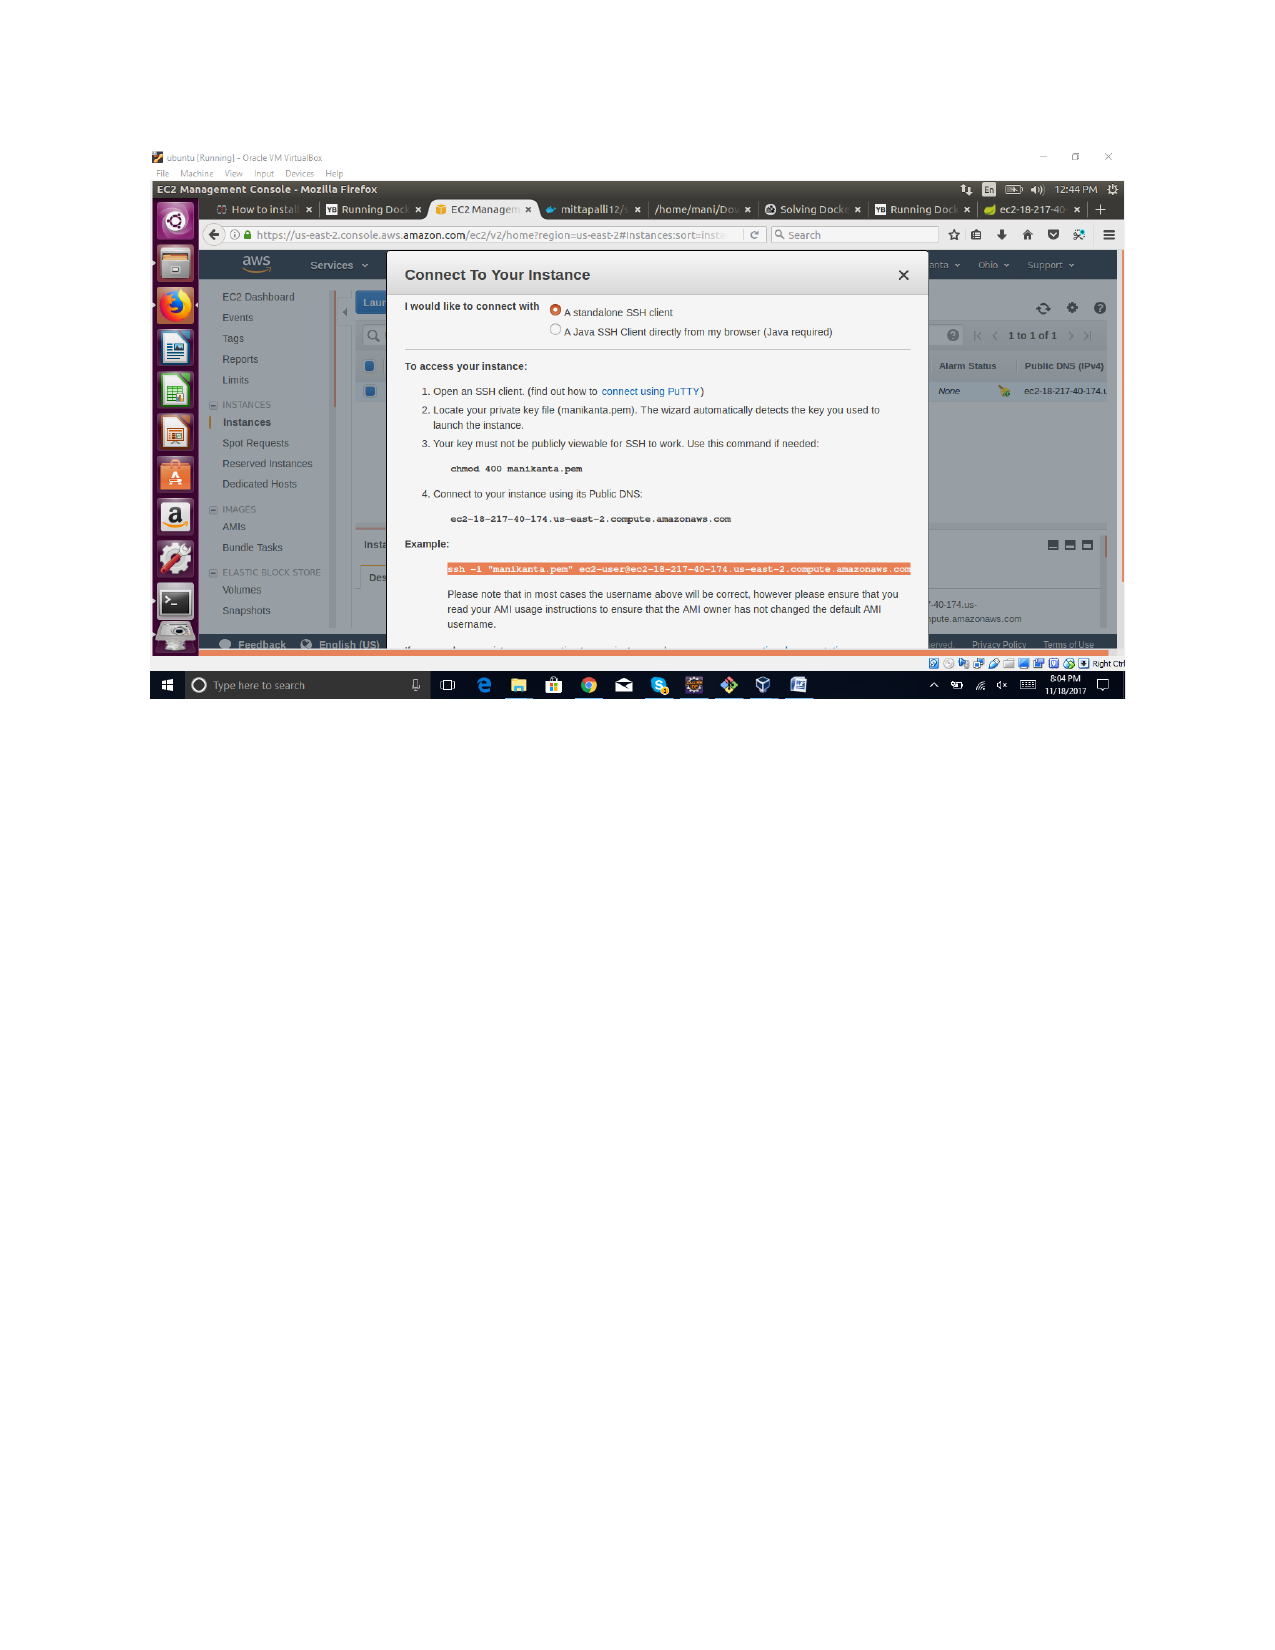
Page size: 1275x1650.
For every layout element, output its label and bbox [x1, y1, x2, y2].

picture [150, 150, 1125, 699]
